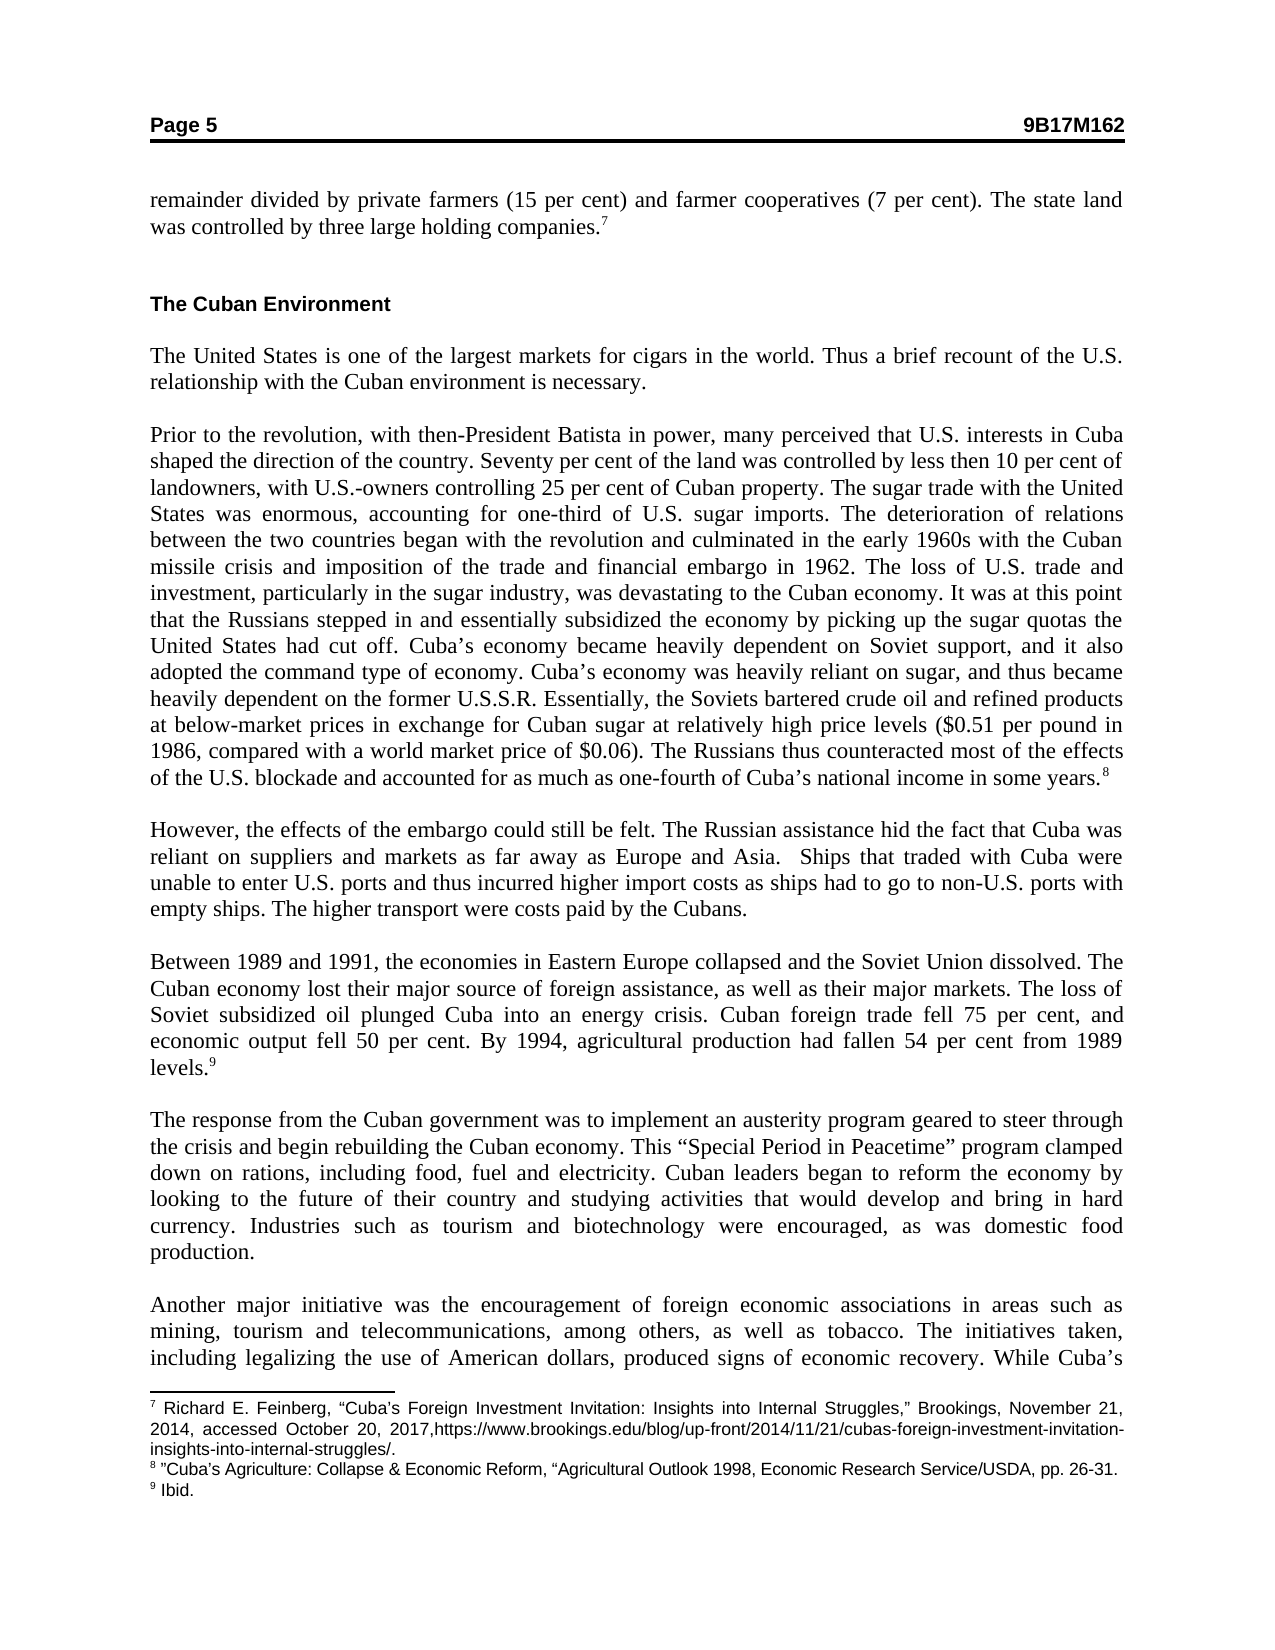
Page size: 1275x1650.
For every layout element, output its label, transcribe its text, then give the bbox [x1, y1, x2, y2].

text The Cuban Environment [150, 292, 1125, 316]
text The response from the Cuban government was to implement an austerity program geared to steer through the crisis and begin rebuilding the Cuban economy. This “Special Period in Peacetime” program clamped down on rations, including food, fuel and electricity. Cuban leaders began to reform the economy by looking to the future of their country and studying activities that would develop and bring in hard currency. Industries such as tourism and biotechnology were encouraged, as was domestic food production. [150, 1106, 1125, 1264]
text Between 1989 and 1991, the economies in Eastern Europe collapsed and the Soviet Union dissolved. The Cuban economy lost their major source of foreign assistance, as well as their major markets. The loss of Soviet subsidized oil plunged Cuba into an energy crisis. Cuban foreign trade fell 75 per cent, and economic output fell 50 per cent. By 1994, agricultural production had fallen 54 per cent from 1989 levels. [150, 948, 1125, 1080]
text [150, 186, 1125, 239]
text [150, 1291, 1125, 1370]
text Prior to the revolution, with then-President Batista in power, many perceived that U.S. interests in Cuba shaped the direction of the country. Seventy per cent of the land was controlled by less then 10 per cent of landowners, with U.S.-owners controlling 25 per cent of Cuban property. The sugar trade with the United States was enormous, accounting for one-third of U.S. sugar imports. The deterioration of relations between the two countries began with the revolution and culminated in the early 1960s with the Cuban missile crisis and imposition of the trade and financial embargo in 1962. The loss of U.S. trade and investment, particularly in the sugar industry, was devastating to the Cuban economy. It was at this point that the Russians stepped in and essentially subsidized the economy by picking up the sugar quotas the United States had cut off. Cuba’s economy became heavily dependent on Soviet support, and it also adopted the command type of economy. Cuba’s economy was heavily reliant on sugar, and thus became heavily dependent on the former U.S.S.R. Essentially, the Soviets bartered crude oil and refined products at below-market prices in exchange for Cuban sugar at relatively high price levels ($0.51 per pound in 1986, compared with a world market price of $0.06). The Russians thus counteracted most of the effects of the U.S. blockade and accounted for as much as one-fourth of Cuba’s national income in some years. [150, 421, 1125, 790]
text However, the effects of the embargo could still be felt. The Russian assistance hid the fact that Cuba was reliant on suppliers and markets as far away as Europe and Asia. Ships that traded with Cuba were unable to enter U.S. ports and thus incurred higher import costs as ships had to go to non-U.S. ports with empty ships. The higher transport were costs paid by the Cubans. [150, 816, 1125, 922]
text The United States is one of the largest markets for cigars in the world. Thus a brief recount of the U.S. relationship with the Cuban environment is necessary. [150, 342, 1125, 395]
